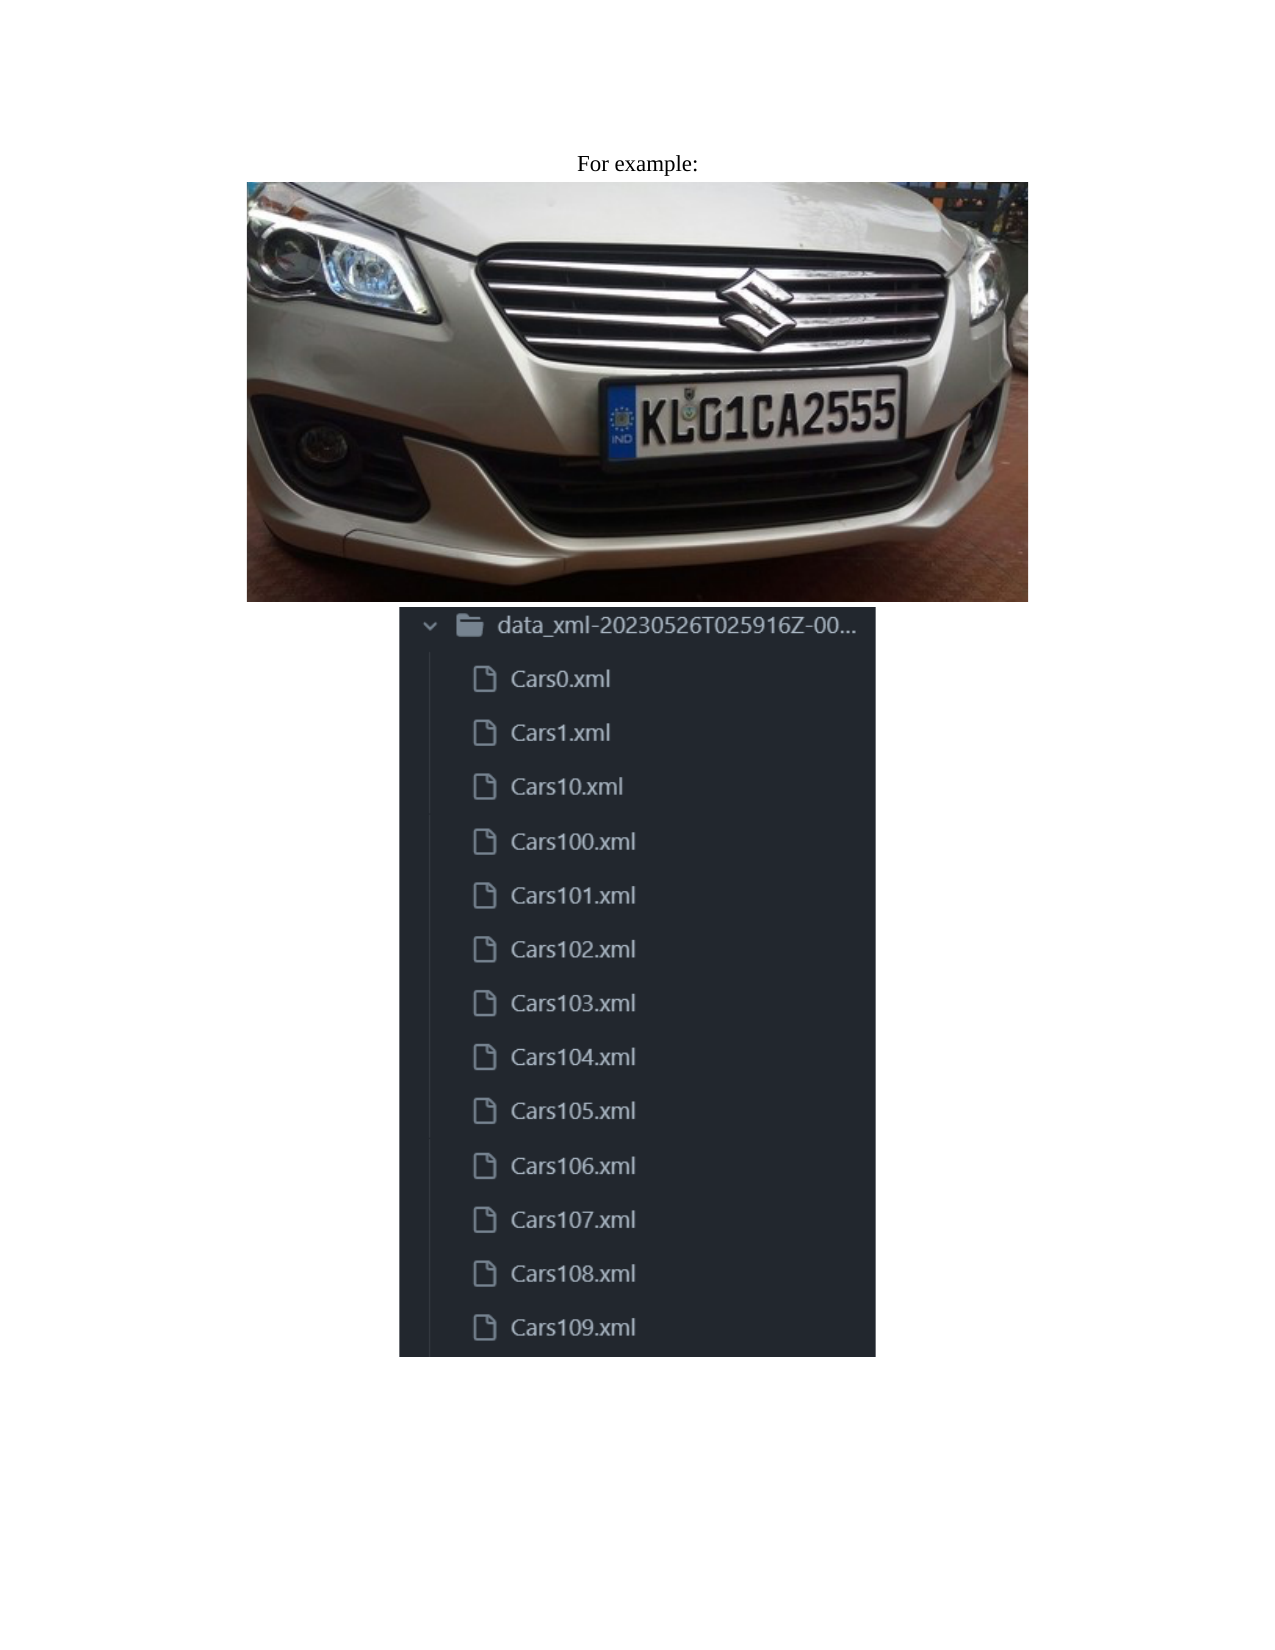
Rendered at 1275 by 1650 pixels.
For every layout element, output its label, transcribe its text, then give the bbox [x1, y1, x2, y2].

picture [399, 607, 876, 1357]
text For example: [150, 150, 1125, 176]
picture [246, 182, 1029, 602]
